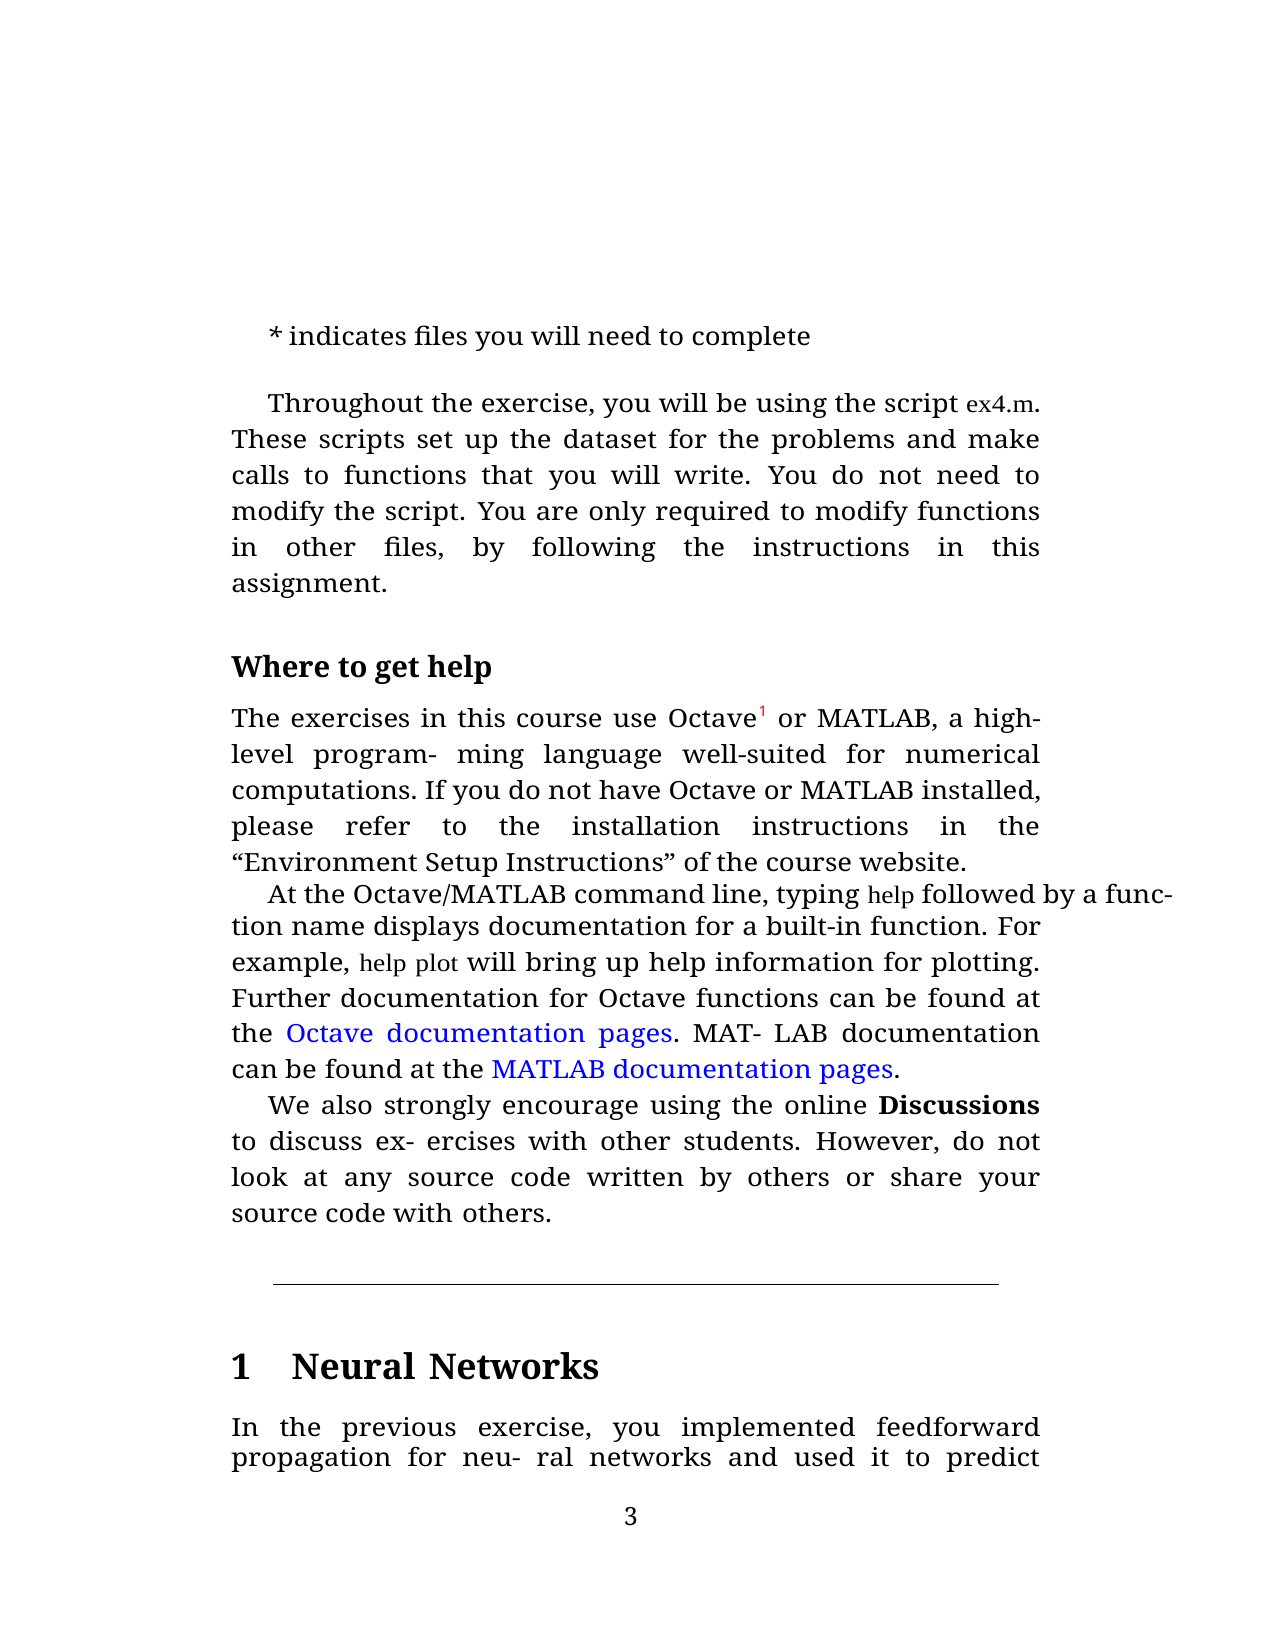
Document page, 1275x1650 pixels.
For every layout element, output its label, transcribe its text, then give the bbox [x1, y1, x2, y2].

text * indicates files you will need to complete [266, 318, 1175, 353]
text We also strongly encourage using the online Discussions to discuss ex- ercises with other students. However, do not look at any source code written by others or share your source code with others. [231, 1088, 1041, 1230]
text tion name displays documentation for a built-in function. For example, help plot will bring up help information for plotting. Further documentation for Octave functions can be found at the Octave documentation pages. MAT- LAB documentation can be found at the MATLAB documentation pages. [231, 909, 1041, 1086]
text Throughout the exercise, you will be using the script ex4.m. These scripts set up the dataset for the problems and make calls to functions that you will write. You do not need to modify the script. You are only required to modify functions in other files, by following the instructions in this assignment. [231, 385, 1041, 600]
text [231, 1412, 1041, 1472]
subtitle Where to get help [231, 646, 1175, 686]
subtitle Neural Networks [231, 1341, 1175, 1389]
text The exercises in this course use Octave1 or MATLAB, a high-level program- ming language well-suited for numerical computations. If you do not have Octave or MATLAB installed, please refer to the installation instructions in the “Environment Setup Instructions” of the course website. [231, 701, 1041, 879]
text At the Octave/MATLAB command line, typing help followed by a func- [267, 881, 1175, 909]
